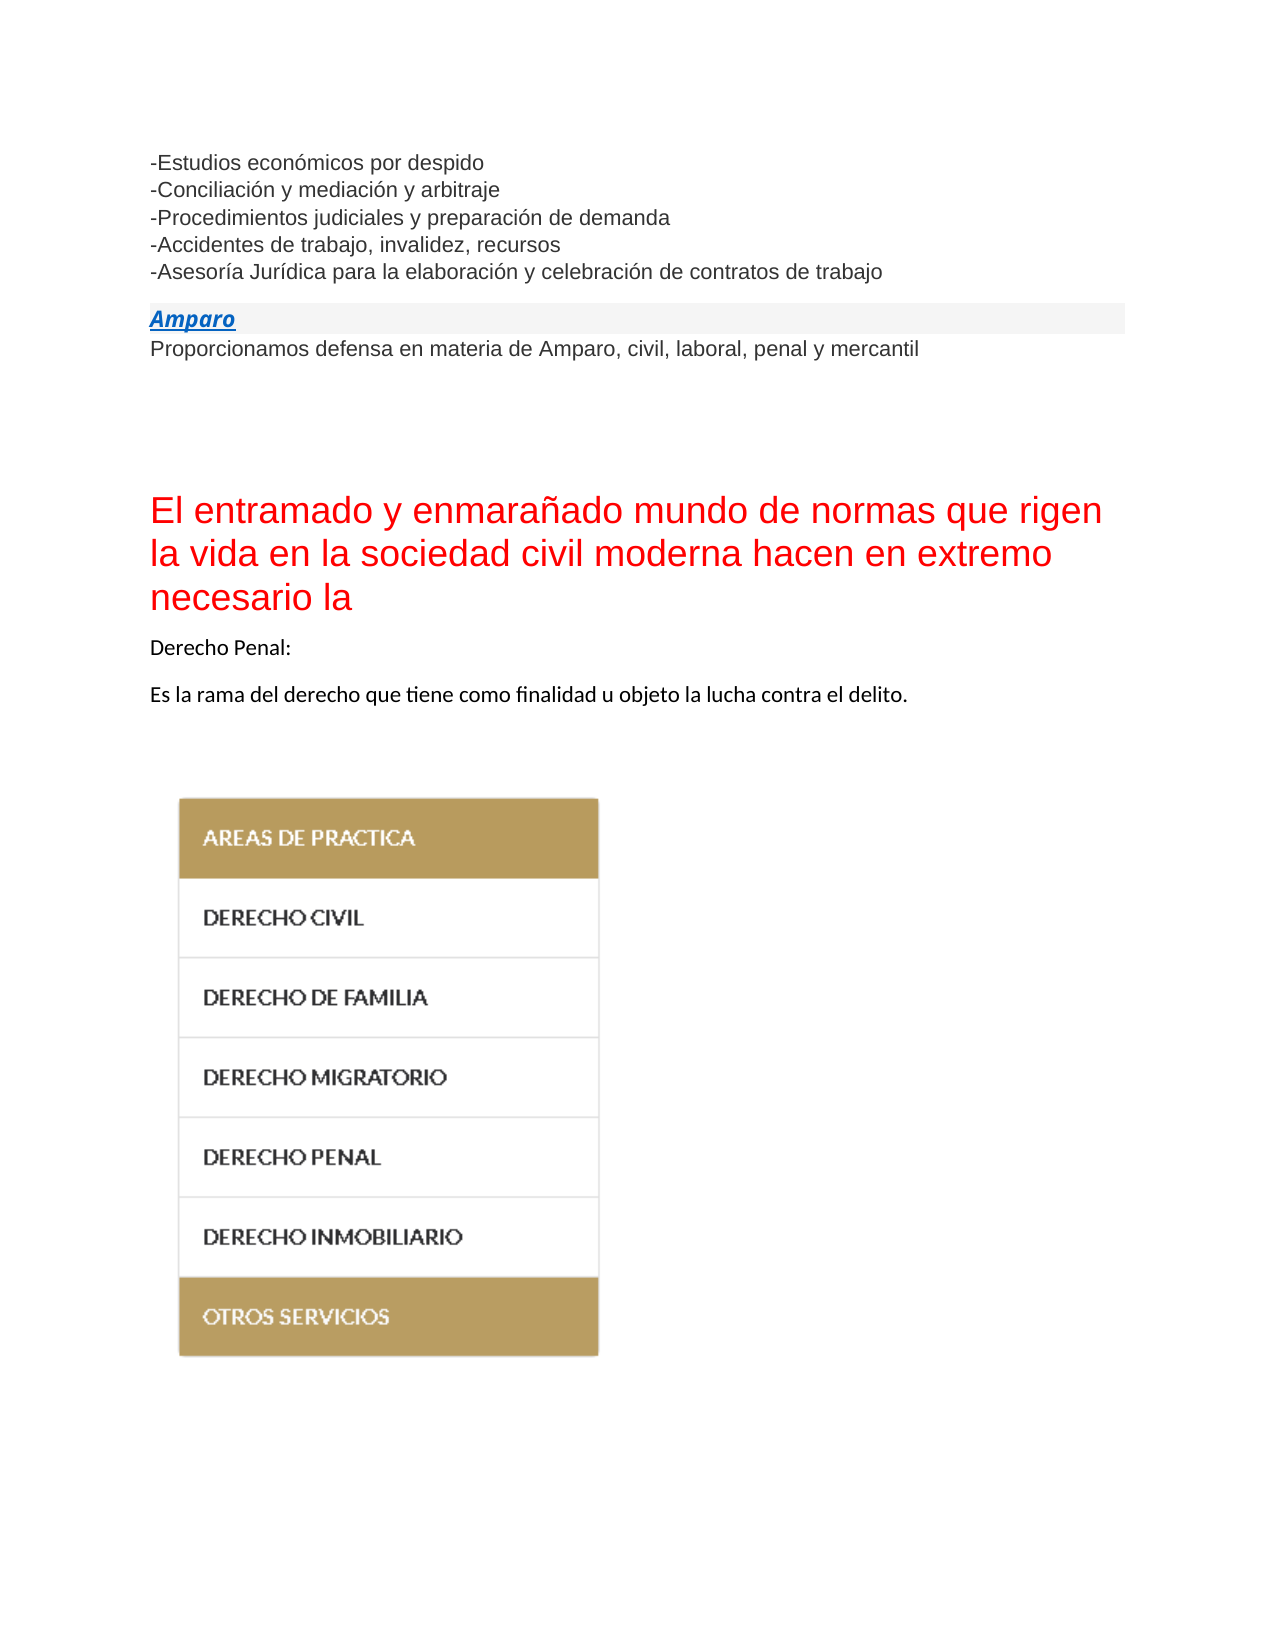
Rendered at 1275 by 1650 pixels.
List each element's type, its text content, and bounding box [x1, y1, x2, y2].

text Proporcionamos defensa en materia de Amparo, civil, laboral, penal y mercantil [150, 336, 1125, 362]
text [150, 150, 1125, 284]
text Derecho Penal: [150, 633, 1125, 662]
subtitle El entramado y enmarañado mundo de normas que rigen la vida en la sociedad civil moderna hacen en extremo necesario la asesoría legal. [150, 488, 1125, 618]
subtitle Amparo [150, 303, 1125, 334]
text Es la rama del derecho que tiene como finalidad u objeto la lucha contra el delito. [150, 680, 1125, 708]
picture [150, 774, 636, 1400]
